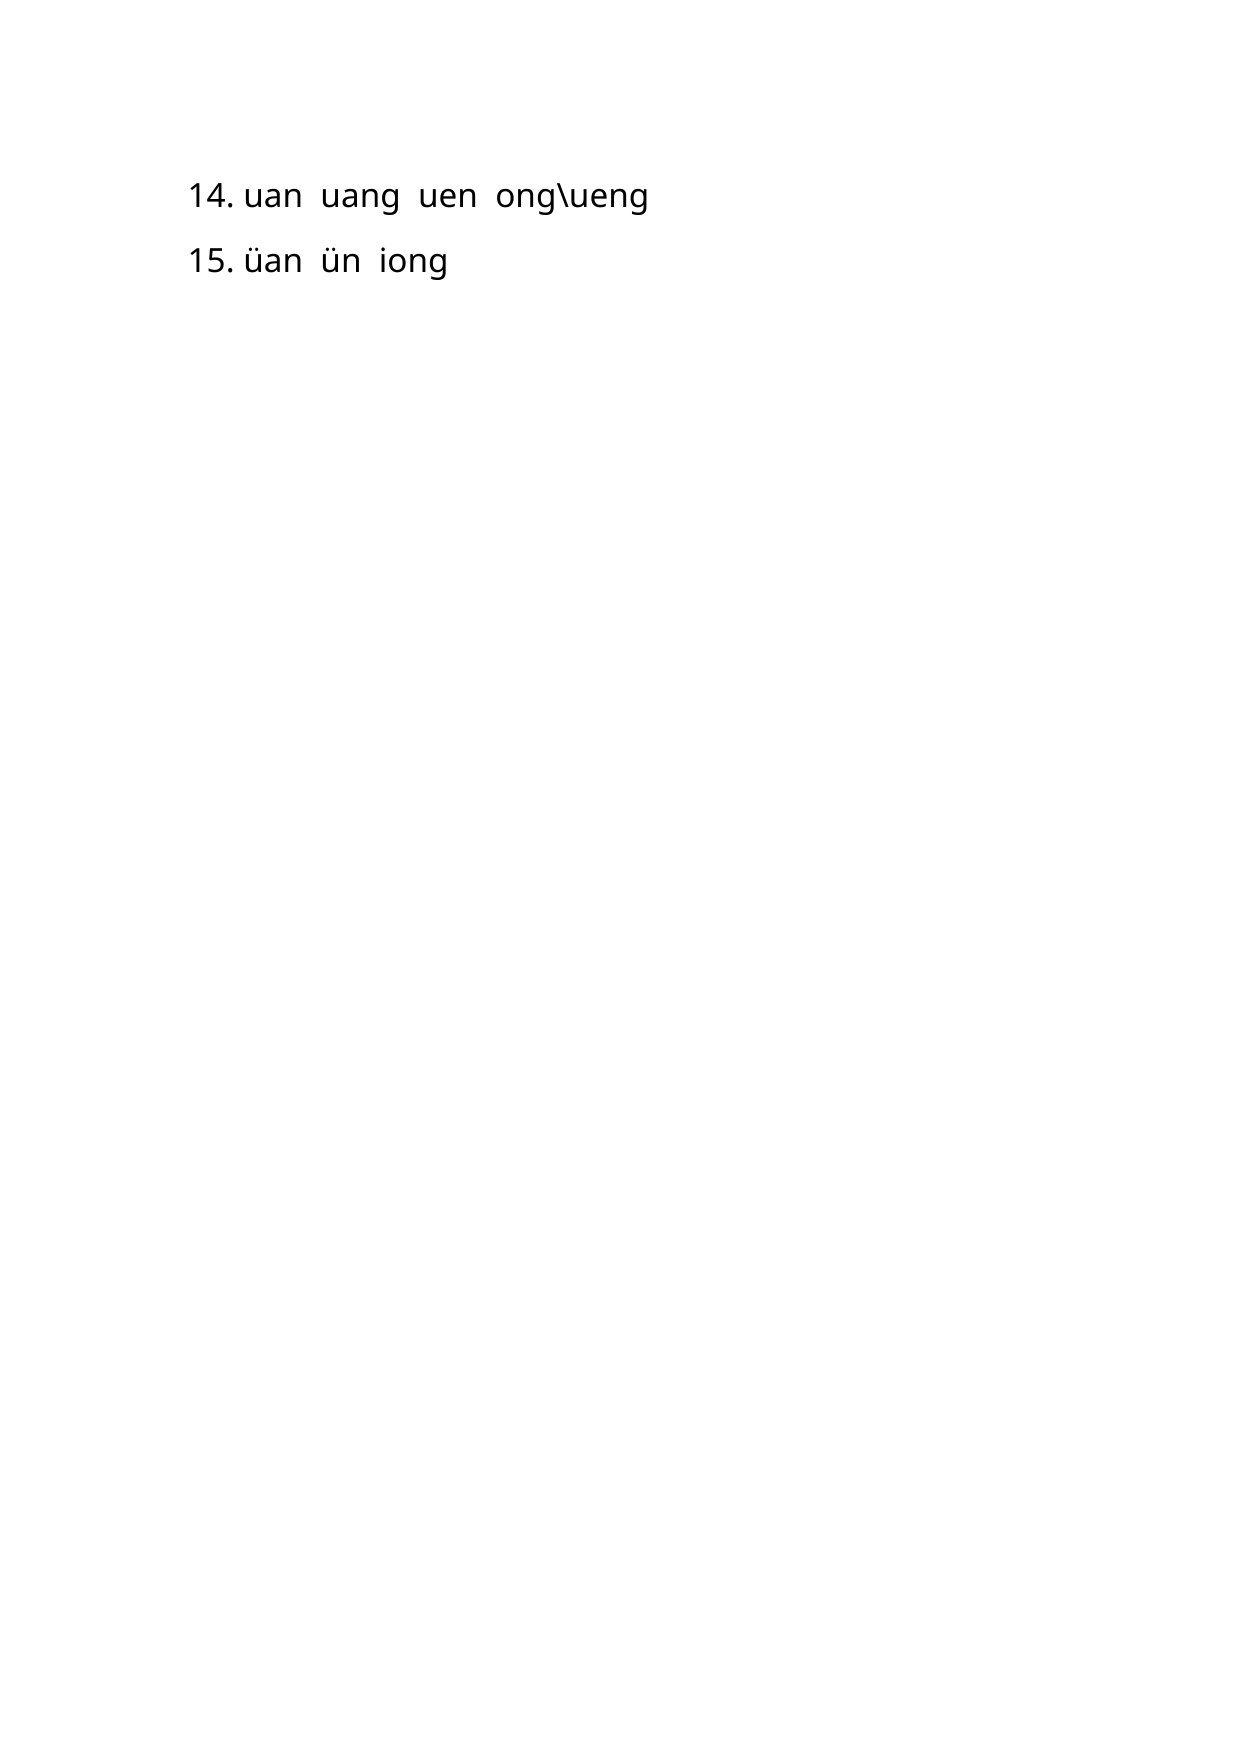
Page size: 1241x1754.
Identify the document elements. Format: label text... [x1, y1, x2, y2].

text 14. uan uang uen ong\ueng [187, 162, 1053, 227]
text 15. üan ün iong [187, 227, 1053, 292]
